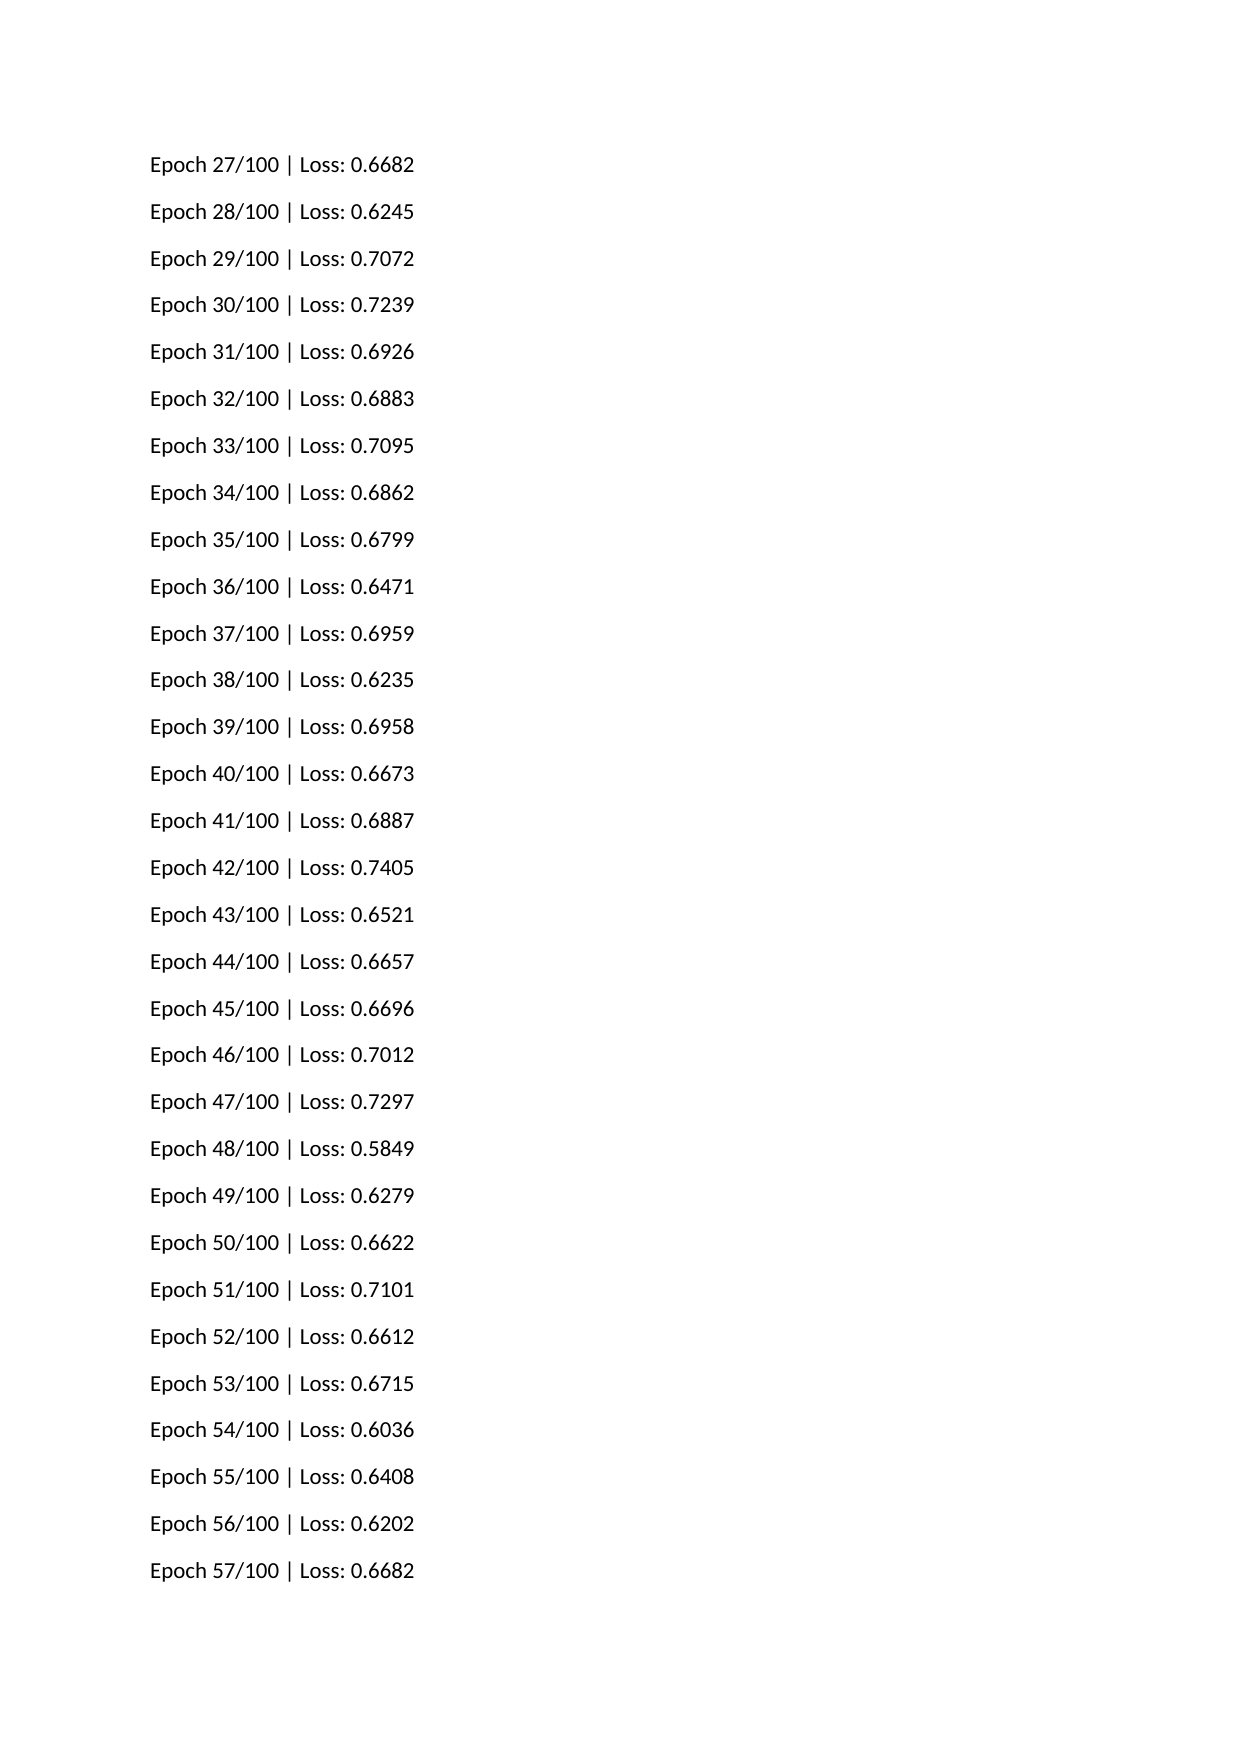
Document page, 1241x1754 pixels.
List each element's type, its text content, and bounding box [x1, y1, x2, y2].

text Epoch 54/100 | Loss: 0.6036 [150, 1416, 1090, 1444]
text Epoch 28/100 | Loss: 0.6245 [150, 197, 1090, 225]
text Epoch 32/100 | Loss: 0.6883 [150, 384, 1090, 412]
text Epoch 34/100 | Loss: 0.6862 [150, 478, 1090, 506]
text Epoch 38/100 | Loss: 0.6235 [150, 666, 1090, 694]
text Epoch 57/100 | Loss: 0.6682 [150, 1556, 1090, 1584]
text Epoch 44/100 | Loss: 0.6657 [150, 947, 1090, 975]
text Epoch 40/100 | Loss: 0.6673 [150, 759, 1090, 787]
text Epoch 52/100 | Loss: 0.6612 [150, 1322, 1090, 1350]
text Epoch 56/100 | Loss: 0.6202 [150, 1509, 1090, 1537]
text Epoch 27/100 | Loss: 0.6682 [150, 150, 1090, 178]
text Epoch 35/100 | Loss: 0.6799 [150, 525, 1090, 553]
text Epoch 45/100 | Loss: 0.6696 [150, 994, 1090, 1022]
text Epoch 51/100 | Loss: 0.7101 [150, 1275, 1090, 1303]
text Epoch 42/100 | Loss: 0.7405 [150, 853, 1090, 881]
text Epoch 33/100 | Loss: 0.7095 [150, 431, 1090, 459]
text Epoch 46/100 | Loss: 0.7012 [150, 1041, 1090, 1069]
text Epoch 37/100 | Loss: 0.6959 [150, 619, 1090, 647]
text Epoch 50/100 | Loss: 0.6622 [150, 1228, 1090, 1256]
text Epoch 41/100 | Loss: 0.6887 [150, 806, 1090, 834]
text Epoch 55/100 | Loss: 0.6408 [150, 1462, 1090, 1491]
text Epoch 30/100 | Loss: 0.7239 [150, 291, 1090, 319]
text Epoch 43/100 | Loss: 0.6521 [150, 900, 1090, 928]
text Epoch 31/100 | Loss: 0.6926 [150, 337, 1090, 366]
text Epoch 29/100 | Loss: 0.7072 [150, 244, 1090, 272]
text Epoch 49/100 | Loss: 0.6279 [150, 1181, 1090, 1209]
text Epoch 47/100 | Loss: 0.7297 [150, 1087, 1090, 1116]
text Epoch 36/100 | Loss: 0.6471 [150, 572, 1090, 600]
text Epoch 53/100 | Loss: 0.6715 [150, 1369, 1090, 1397]
text Epoch 39/100 | Loss: 0.6958 [150, 712, 1090, 741]
text Epoch 48/100 | Loss: 0.5849 [150, 1134, 1090, 1162]
